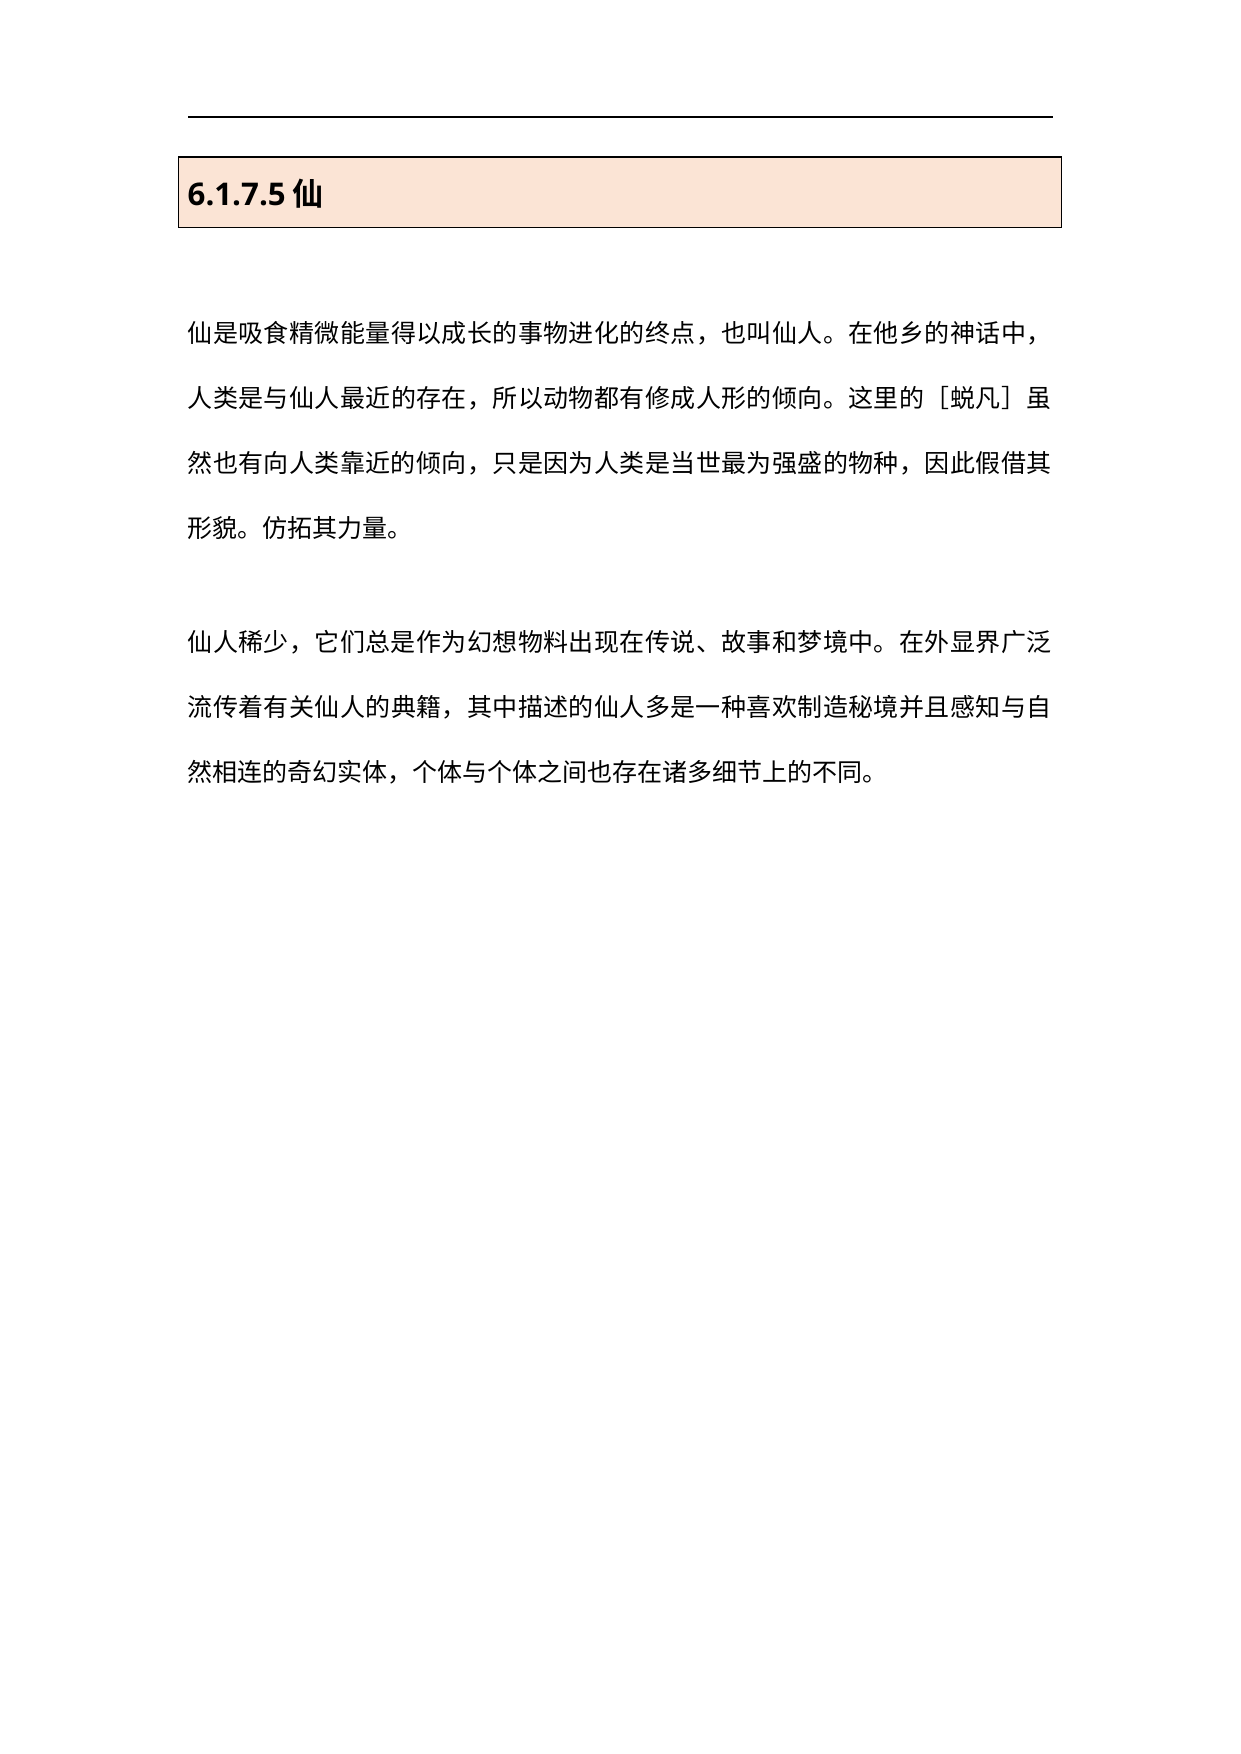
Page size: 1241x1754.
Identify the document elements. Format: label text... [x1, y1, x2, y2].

text 仙人稀少，它们总是作为幻想物料出现在传说、故事和梦境中。在外显界广泛流传着有关仙人的典籍，其中描述的仙人多是一种喜欢制造秘境并且感知与自然相连的奇幻实体，个体与个体之间也存在诸多细节上的不同。 [187, 608, 1053, 803]
text 仙是吸食精微能量得以成长的事物进化的终点，也叫仙人。在他乡的神话中，人类是与仙人最近的存在，所以动物都有修成人形的倾向。这里的［蜕凡］虽然也有向人类靠近的倾向，只是因为人类是当世最为强盛的物种，因此假借其形貌。仿拓其力量。 [187, 299, 1053, 559]
subtitle 6.1.7.5仙 [179, 158, 1061, 227]
